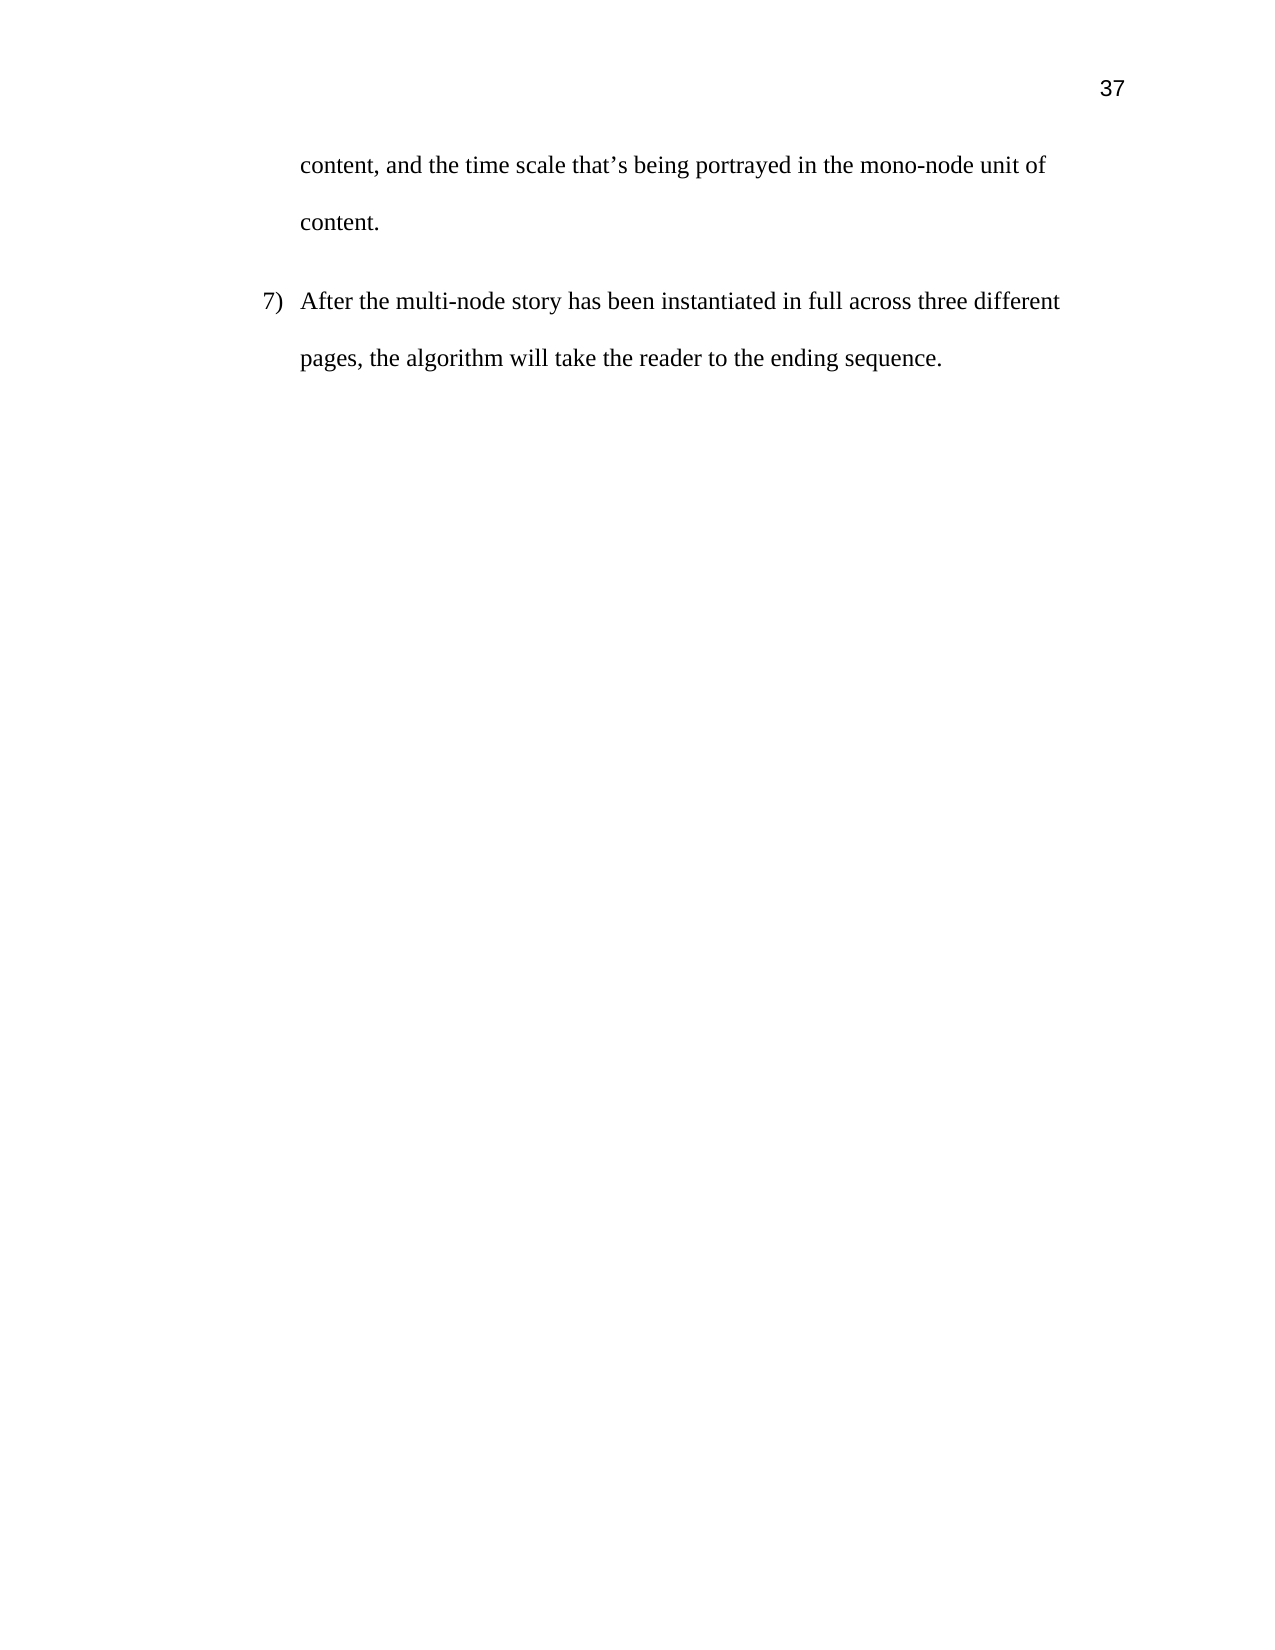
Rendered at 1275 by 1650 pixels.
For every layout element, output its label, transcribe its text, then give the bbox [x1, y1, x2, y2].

list After the multi-node story has been instantiated in full across three different pages, the algorithm will take the reader to the ending sequence. [262, 286, 1125, 372]
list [262, 150, 1125, 236]
